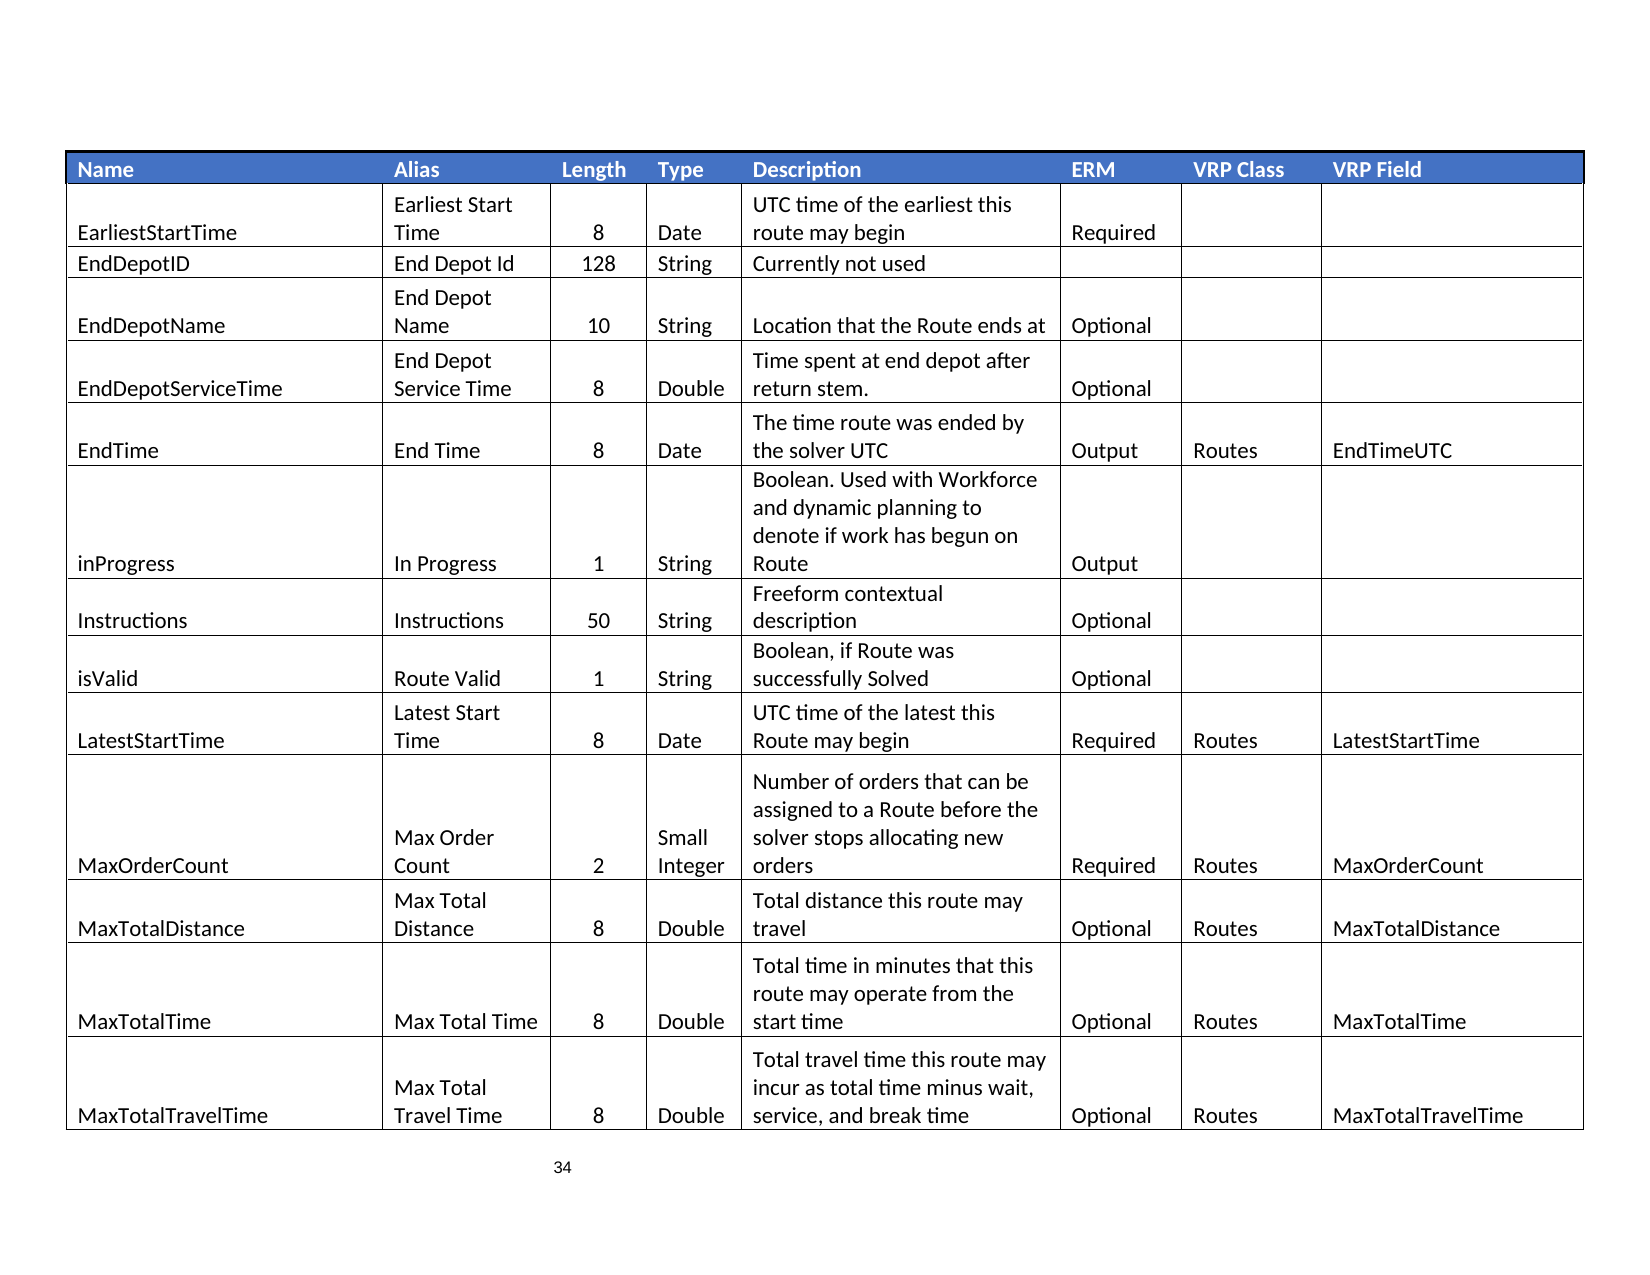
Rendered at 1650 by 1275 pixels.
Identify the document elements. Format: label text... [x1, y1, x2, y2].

table_cell Routes [1182, 755, 1321, 879]
table_cell Optional [1061, 1037, 1181, 1129]
table_cell [1182, 247, 1321, 277]
table_cell 8 [551, 880, 646, 942]
table_cell Instructions [383, 579, 550, 635]
table_cell 8 [551, 403, 646, 464]
table_cell Routes [1182, 403, 1321, 464]
table_cell Freeform contextual description [742, 579, 1060, 635]
table_cell EndTimeUTC [1322, 402, 1583, 464]
table_cell [1182, 579, 1321, 635]
table_cell End Depot Id [383, 247, 550, 277]
table_cell 8 [551, 341, 646, 402]
table_header Type [646, 153, 741, 183]
table_cell 2 [551, 755, 646, 879]
table_cell [1322, 635, 1583, 692]
table_cell Total time in minutes that this route may operate from the start time [742, 943, 1060, 1036]
table_cell Max Order Count [383, 755, 550, 879]
table_cell Optional [1061, 943, 1181, 1036]
table_cell LatestStartTime [1322, 692, 1583, 754]
table_cell Double [647, 1037, 741, 1129]
table_cell MaxTotalTravelTime [67, 1037, 382, 1129]
table_cell Routes [1182, 880, 1321, 942]
table_cell String [647, 247, 741, 277]
table_cell 10 [551, 278, 646, 339]
table_cell EndDepotName [67, 278, 382, 339]
table_header ERM [1060, 153, 1182, 183]
table_cell [1182, 278, 1321, 339]
table_cell Date [647, 403, 741, 464]
table_header VRP Class [1182, 153, 1321, 183]
table_cell [1322, 246, 1583, 277]
table_cell Currently not used [742, 247, 1060, 277]
table_cell MaxOrderCount [1322, 754, 1583, 879]
table_cell Optional [1061, 880, 1181, 942]
table_cell MaxTotalDistance [67, 880, 382, 942]
table_cell End Depot Service Time [383, 341, 550, 402]
table_cell MaxTotalTravelTime [1322, 1036, 1583, 1129]
table_cell Max Total Distance [383, 880, 550, 942]
table_cell Routes [1182, 943, 1321, 1036]
table_cell 50 [551, 579, 646, 635]
table_cell End Depot Name [383, 278, 550, 339]
table_header Alias [383, 153, 551, 183]
table_cell Optional [1061, 341, 1181, 402]
table_cell UTC time of the latest this Route may begin [742, 693, 1060, 754]
table_header Name [67, 153, 383, 183]
table_cell 1 [551, 466, 646, 578]
table_cell The time route was ended by the solver UTC [742, 403, 1060, 464]
table_cell UTC time of the earliest this route may begin [742, 184, 1060, 246]
table_cell [1322, 340, 1583, 402]
table_cell EndTime [67, 403, 382, 464]
table_cell 8 [551, 943, 646, 1036]
table_cell 8 [551, 1037, 646, 1129]
table_cell MaxTotalTime [67, 943, 382, 1036]
table_cell Optional [1061, 636, 1181, 692]
table_cell Earliest Start Time [383, 184, 550, 246]
table_cell In Progress [383, 466, 550, 578]
table_cell Boolean. Used with Workforce and dynamic planning to denote if work has begun on Route [742, 466, 1060, 578]
table_cell Time spent at end depot after return stem. [742, 341, 1060, 402]
table_cell Required [1061, 693, 1181, 754]
table_header Length [551, 153, 646, 183]
table_cell 8 [551, 693, 646, 754]
table_cell [1182, 466, 1321, 578]
table_header VRP Field [1321, 153, 1583, 183]
table_cell Total travel time this route may incur as total time minus wait, service, and break time [742, 1037, 1060, 1129]
table_cell Boolean, if Route was successfully Solved [742, 636, 1060, 692]
table_cell [1182, 341, 1321, 402]
table_cell Double [647, 943, 741, 1036]
table_cell Max Total Time [383, 943, 550, 1036]
table_cell EndDepotID [67, 247, 382, 277]
table_cell Double [647, 880, 741, 942]
table_cell Output [1061, 466, 1181, 578]
table_cell MaxTotalTime [1322, 942, 1583, 1036]
table_cell Routes [1182, 1037, 1321, 1129]
table_cell String [647, 466, 741, 578]
table_cell Small Integer [647, 755, 741, 879]
table_cell [1061, 247, 1181, 277]
table_cell Output [1061, 403, 1181, 464]
table_cell [1322, 578, 1583, 635]
table_cell [1182, 636, 1321, 692]
table_cell Required [1061, 755, 1181, 879]
table_cell MaxTotalDistance [1322, 879, 1583, 942]
table_cell Routes [1182, 693, 1321, 754]
table_cell Double [647, 341, 741, 402]
table_cell 1 [551, 636, 646, 692]
table_cell Route Valid [383, 636, 550, 692]
table_cell String [647, 636, 741, 692]
table_cell Latest Start Time [383, 693, 550, 754]
table_cell [1182, 184, 1321, 246]
table_cell Max Total Travel Time [383, 1037, 550, 1129]
table_cell EarliestStartTime [67, 184, 382, 246]
table_cell [1322, 465, 1583, 578]
table_cell [1322, 183, 1583, 246]
table_cell Optional [1061, 278, 1181, 339]
table_cell String [647, 278, 741, 339]
table_header Description [741, 153, 1060, 183]
table_cell Total distance this route may travel [742, 880, 1060, 942]
table_cell End Time [383, 403, 550, 464]
table_cell Date [647, 693, 741, 754]
table_cell EndDepotServiceTime [67, 341, 382, 402]
table_cell Date [647, 184, 741, 246]
table_cell isValid [67, 636, 382, 692]
table_cell [1322, 277, 1583, 339]
table_cell Required [1061, 184, 1181, 246]
table_cell LatestStartTime [67, 693, 382, 754]
table_cell String [647, 579, 741, 635]
table_cell 8 [551, 184, 646, 246]
table_cell Optional [1061, 579, 1181, 635]
table_cell inProgress [67, 466, 382, 578]
table_cell 128 [551, 247, 646, 277]
table_cell Instructions [67, 579, 382, 635]
table_cell MaxOrderCount [67, 755, 382, 879]
table_cell Location that the Route ends at [742, 278, 1060, 339]
table_cell Number of orders that can be assigned to a Route before the solver stops allocating new orders [742, 755, 1060, 879]
